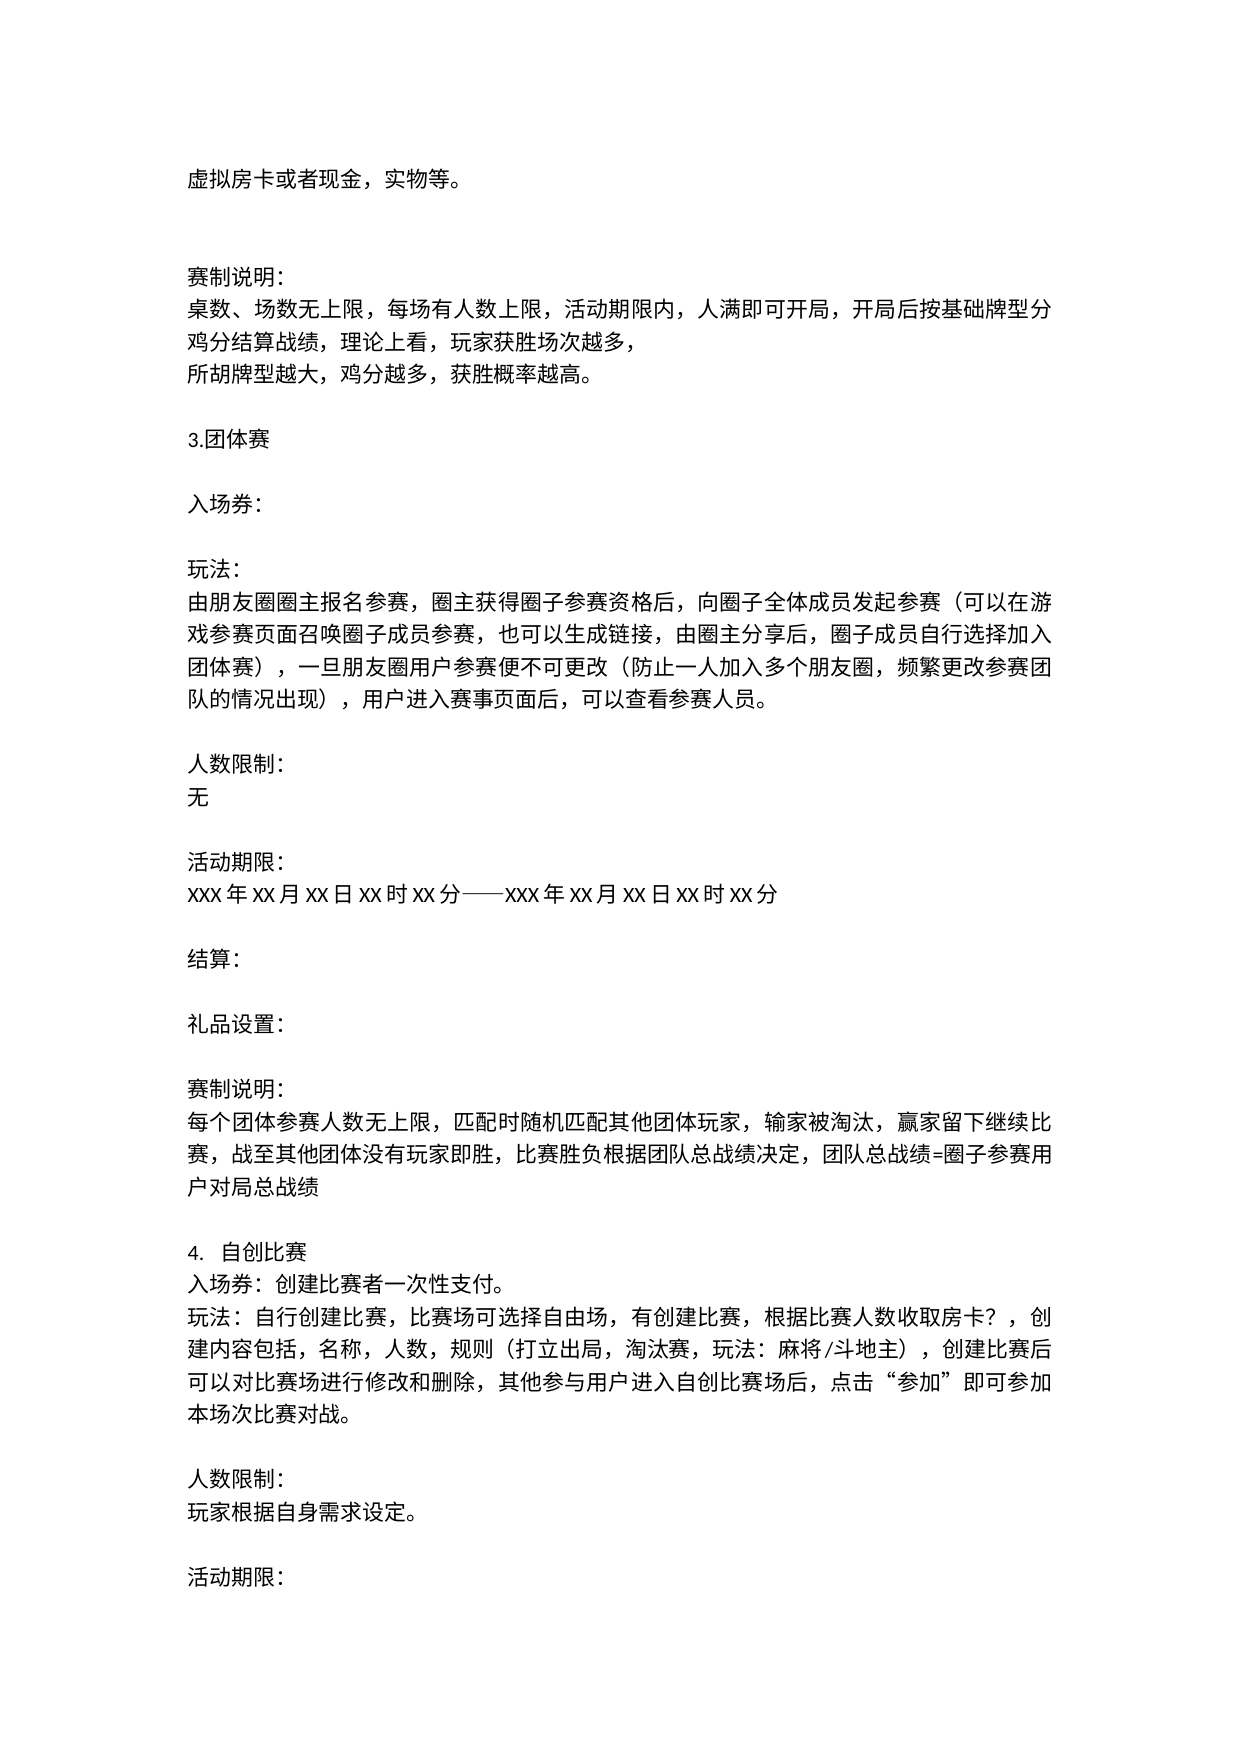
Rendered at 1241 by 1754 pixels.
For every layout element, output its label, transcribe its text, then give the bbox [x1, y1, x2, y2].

text 虚拟房卡或者现金，实物等。 [187, 162, 1053, 194]
text 由朋友圈圈主报名参赛，圈主获得圈子参赛资格后，向圈子全体成员发起参赛（可以在游戏参赛页面召唤圈子成员参赛，也可以生成链接，由圈主分享后，圈子成员自行选择加入团体赛），一旦朋友圈用户参赛便不可更改（防止一人加入多个朋友圈，频繁更改参赛团队的情况出现），用户进入赛事页面后，可以查看参赛人员。 [187, 584, 1053, 714]
text XXX年XX月XX日XX时XX分——XXX年XX月XX日XX时XX分 [187, 877, 1053, 909]
list 玩法：自行创建比赛，比赛场可选择自由场，有创建比赛，根据比赛人数收取房卡？，创建内容包括，名称，人数，规则（打立出局，淘汰赛，玩法：麻将/斗地主），创建比赛后可以对比赛场进行修改和删除，其他参与用户进入自创比赛场后，点击“参加”即可参加本场次比赛对战。 [187, 1299, 1053, 1429]
list 人数限制： [187, 1462, 1053, 1494]
text 每个团体参赛人数无上限，匹配时随机匹配其他团体玩家，输家被淘汰，赢家留下继续比赛，战至其他团体没有玩家即胜，比赛胜负根据团队总战绩决定，团队总战绩=圈子参赛用户对局总战绩 [187, 1104, 1053, 1202]
list 活动期限： [187, 1559, 1053, 1592]
text 所胡牌型越大，鸡分越多，获胜概率越高。 [187, 357, 1053, 389]
text 玩法： [187, 552, 1053, 584]
text 结算： [187, 942, 1053, 974]
list 入场券：创建比赛者一次性支付。 [187, 1267, 1053, 1299]
list 自创比赛 [187, 1234, 1053, 1267]
text 入场券： [187, 487, 1053, 519]
text 赛制说明： [187, 259, 1053, 292]
text 赛制说明： [187, 1072, 1053, 1104]
text 3.团体赛 [187, 422, 1053, 454]
text 无 [187, 779, 1053, 812]
text 人数限制： [187, 747, 1053, 779]
list 玩家根据自身需求设定。 [187, 1494, 1053, 1527]
text 桌数、场数无上限，每场有人数上限，活动期限内，人满即可开局，开局后按基础牌型分，鸡分结算战绩，理论上看，玩家获胜场次越多， [187, 292, 1053, 357]
text 活动期限： [187, 844, 1053, 877]
text 礼品设置： [187, 1007, 1053, 1039]
